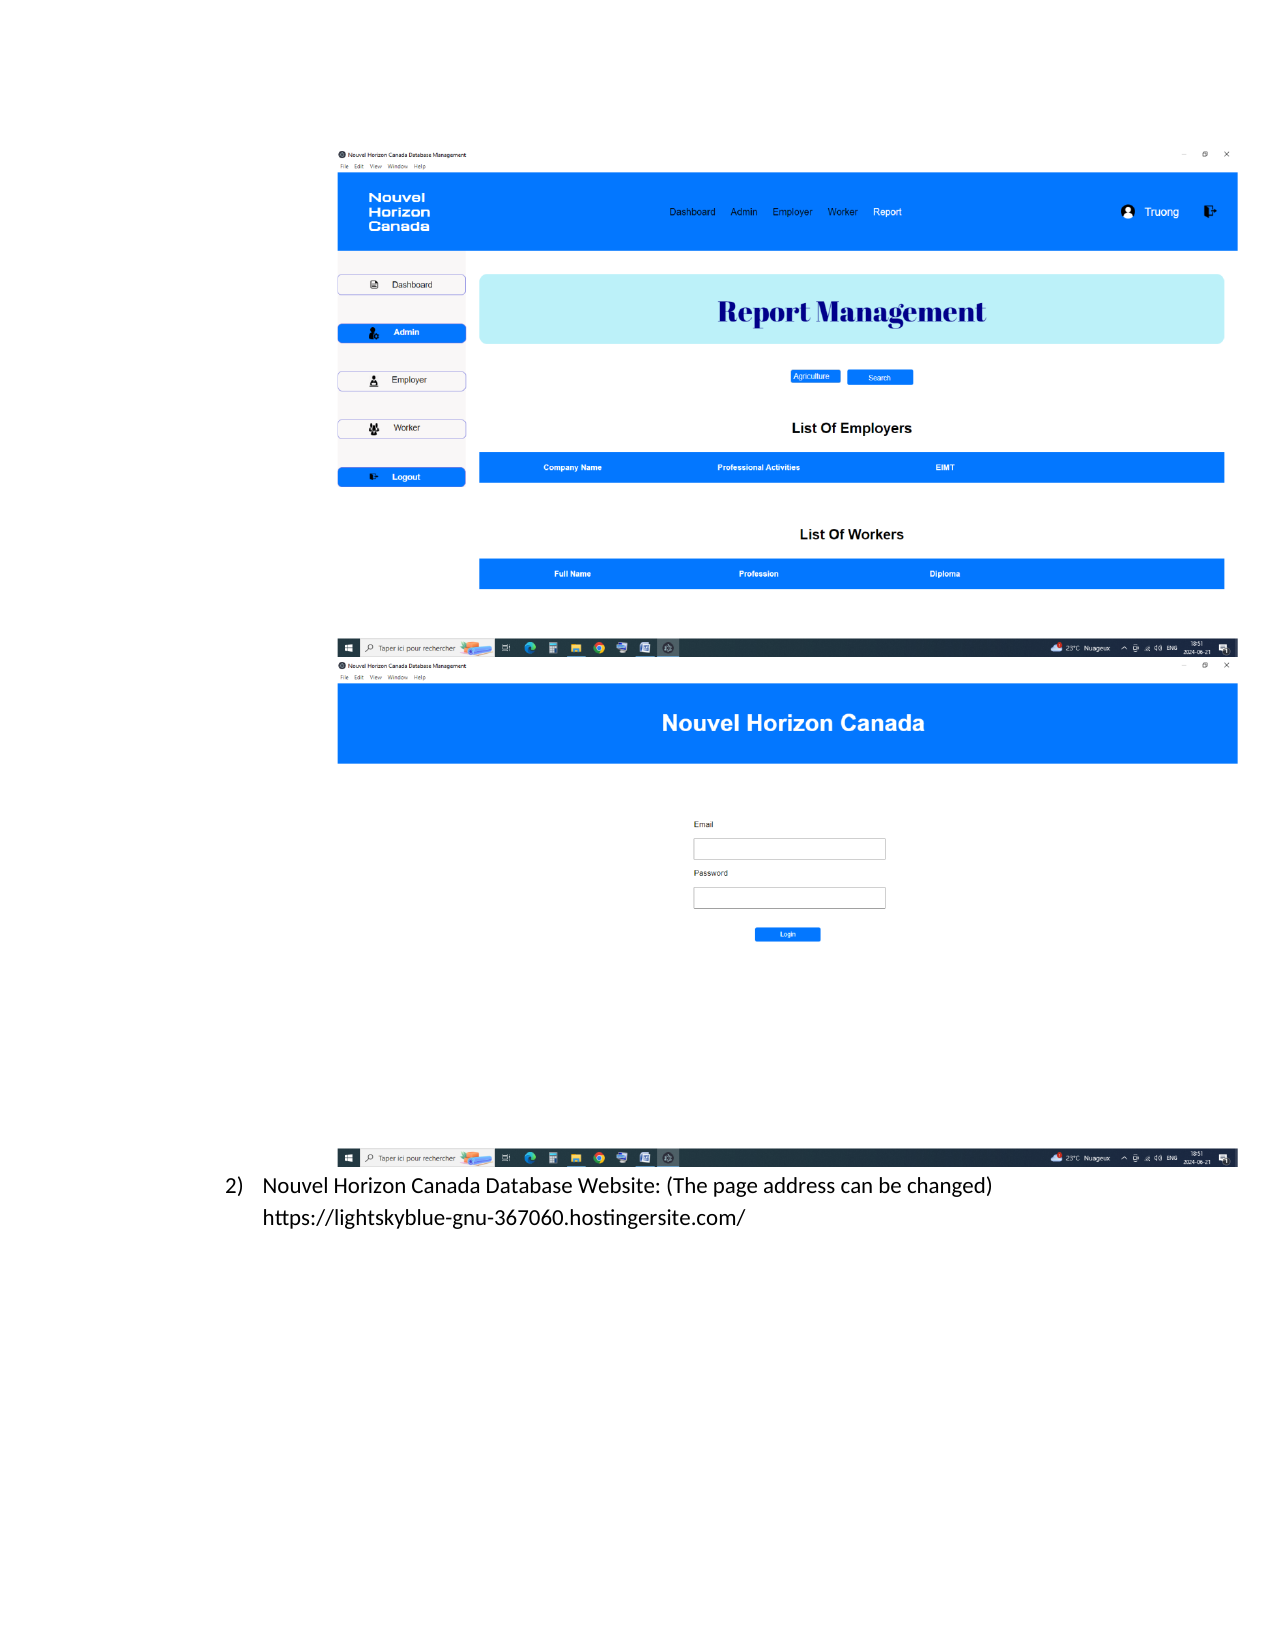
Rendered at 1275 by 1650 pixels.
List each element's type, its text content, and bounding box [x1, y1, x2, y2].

list Nouvel Horizon Canada Database Website: (The page address can be changed) [225, 1171, 1087, 1199]
list https://lightskyblue-gnu-367060.hostingersite.com/ [262, 1203, 1087, 1231]
picture [337, 660, 1238, 1167]
picture [337, 150, 1238, 657]
